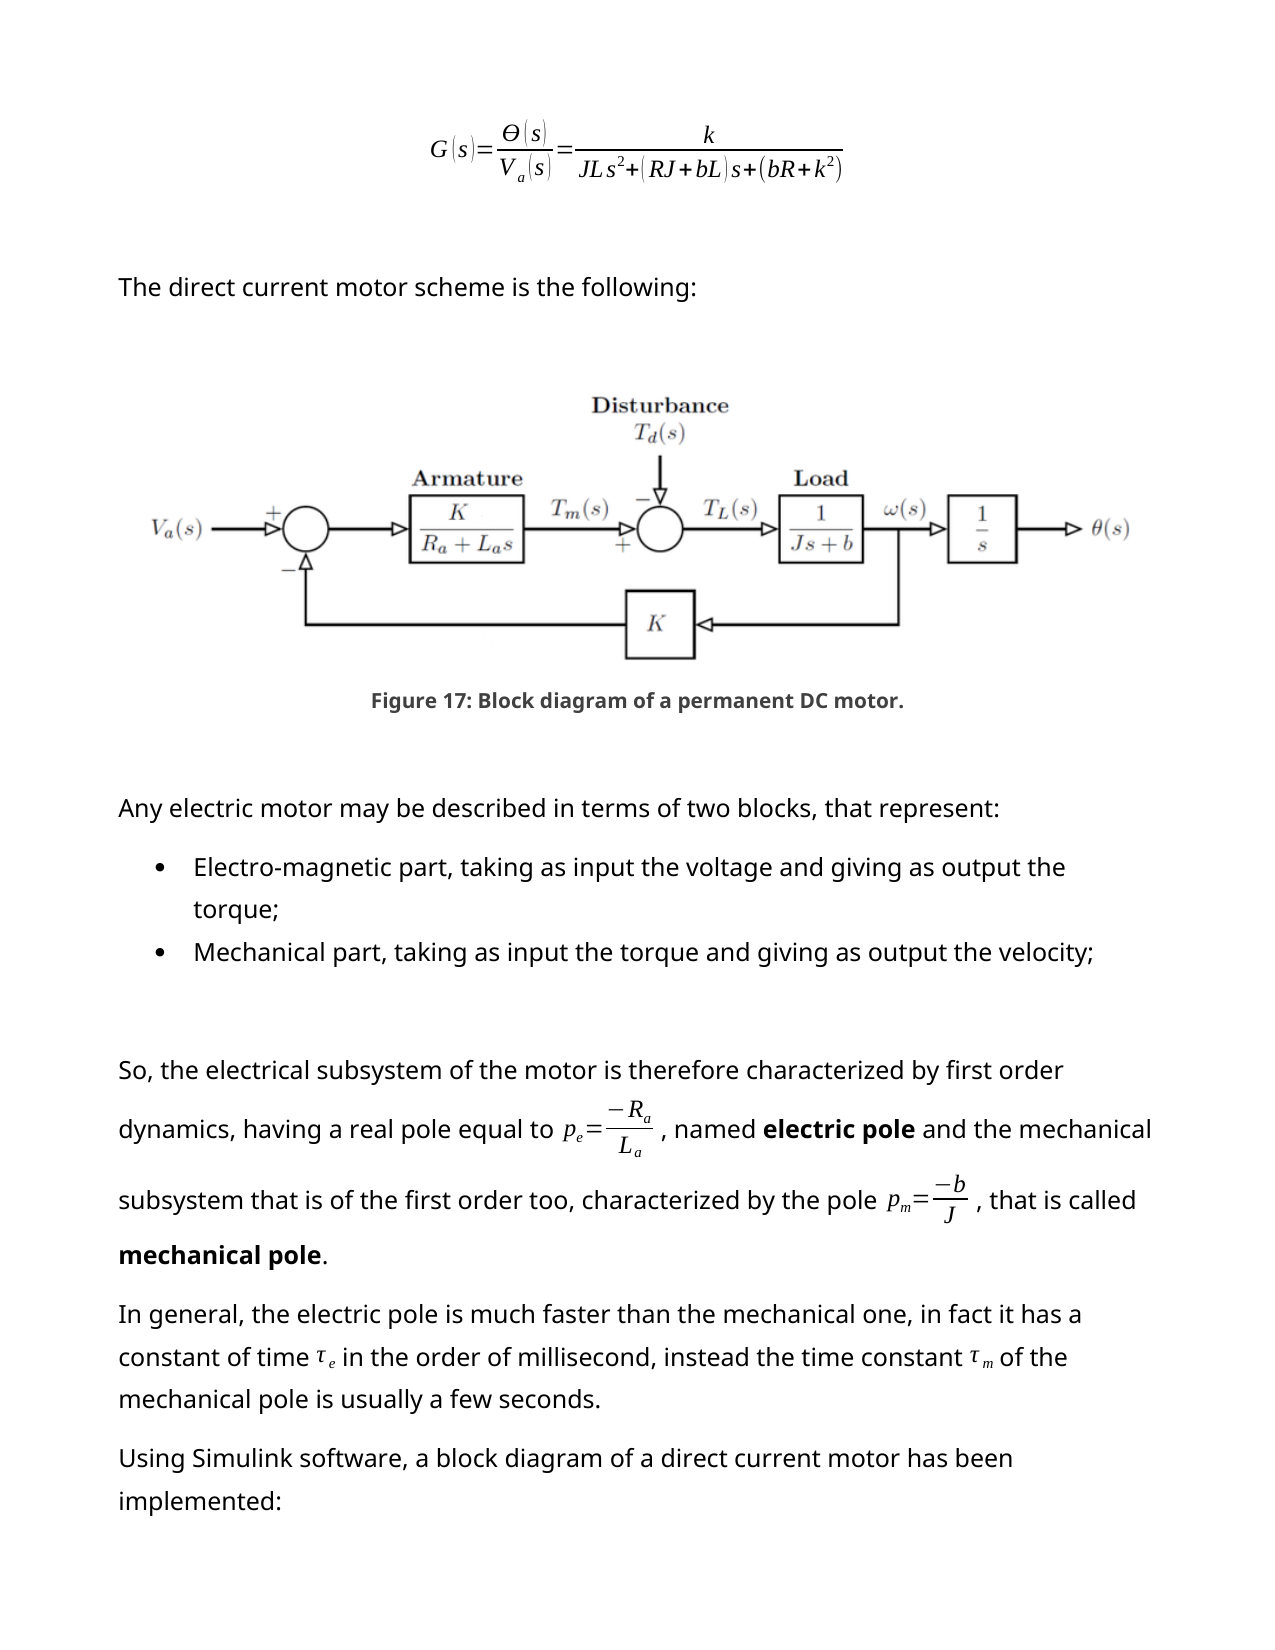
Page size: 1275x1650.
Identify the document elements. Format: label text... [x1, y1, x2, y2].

text Any electric motor may be described in terms of two blocks, that represent: [118, 790, 1157, 824]
list Electro-magnetic part, taking as input the voltage and giving as output the torque; [156, 849, 1157, 926]
text The direct current motor scheme is the following: [118, 270, 1157, 304]
picture [138, 388, 1137, 661]
text Using Simulink software, a block diagram of a direct current motor has been implemented: [118, 1441, 1157, 1517]
text In general, the electric pole is much faster than the mechanical one, in fact it has a constant of time in the order of millisecond, instead the time constant of the mechanical pole is usually a few seconds. [118, 1297, 1157, 1416]
text Figure 17: Block diagram of a permanent DC motor. [118, 686, 1157, 714]
list Mechanical part, taking as input the torque and giving as output the velocity; [156, 934, 1157, 969]
text So, the electrical subsystem of the motor is therefore characterized by first order dynamics, having a real pole equal to , named electric pole and the mechanical subsystem that is of the first order too, characterized by the pole , that is called mechanical pole. [118, 1053, 1157, 1272]
